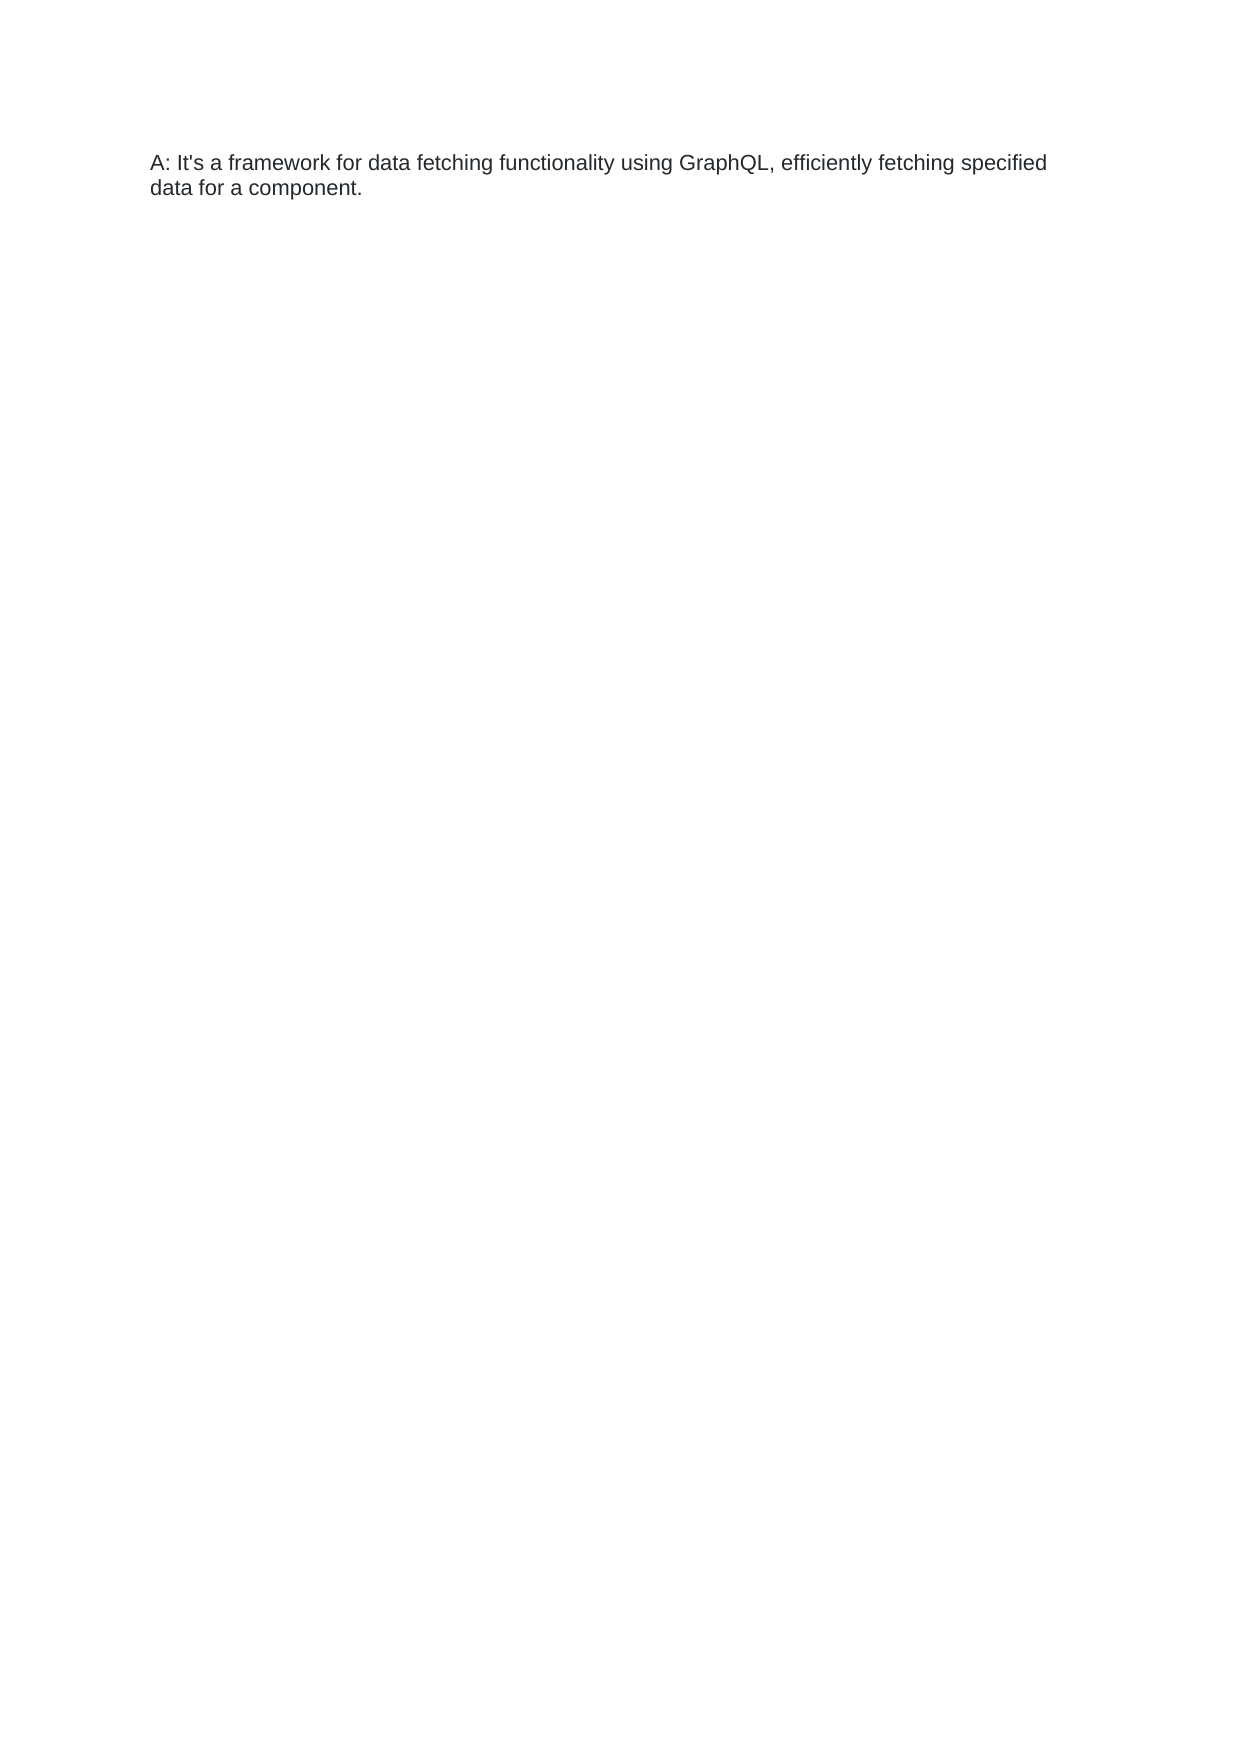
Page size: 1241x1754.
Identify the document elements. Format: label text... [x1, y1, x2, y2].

text A: It's a framework for data fetching functionality using GraphQL, efficiently fetching specified data for a component. [150, 150, 1090, 200]
